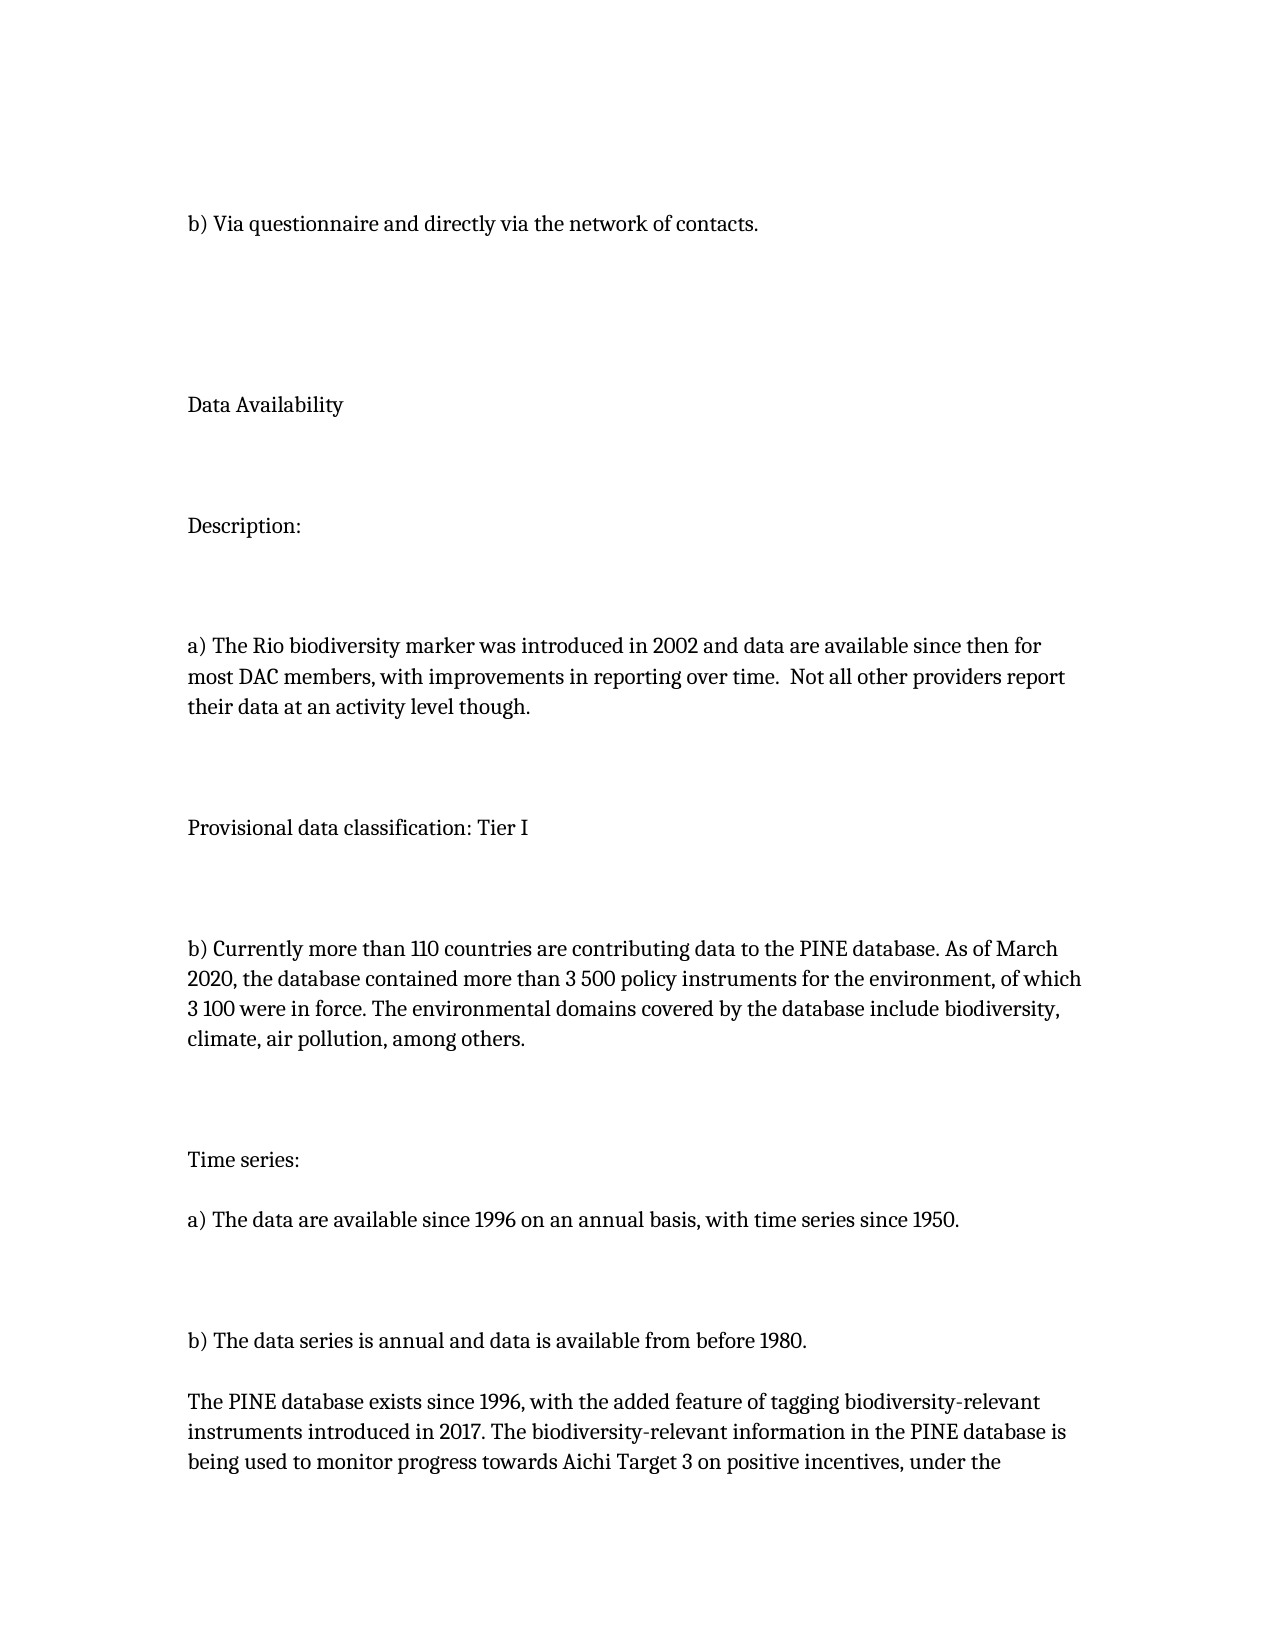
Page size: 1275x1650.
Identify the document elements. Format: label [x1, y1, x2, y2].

text [187, 150, 1087, 1475]
